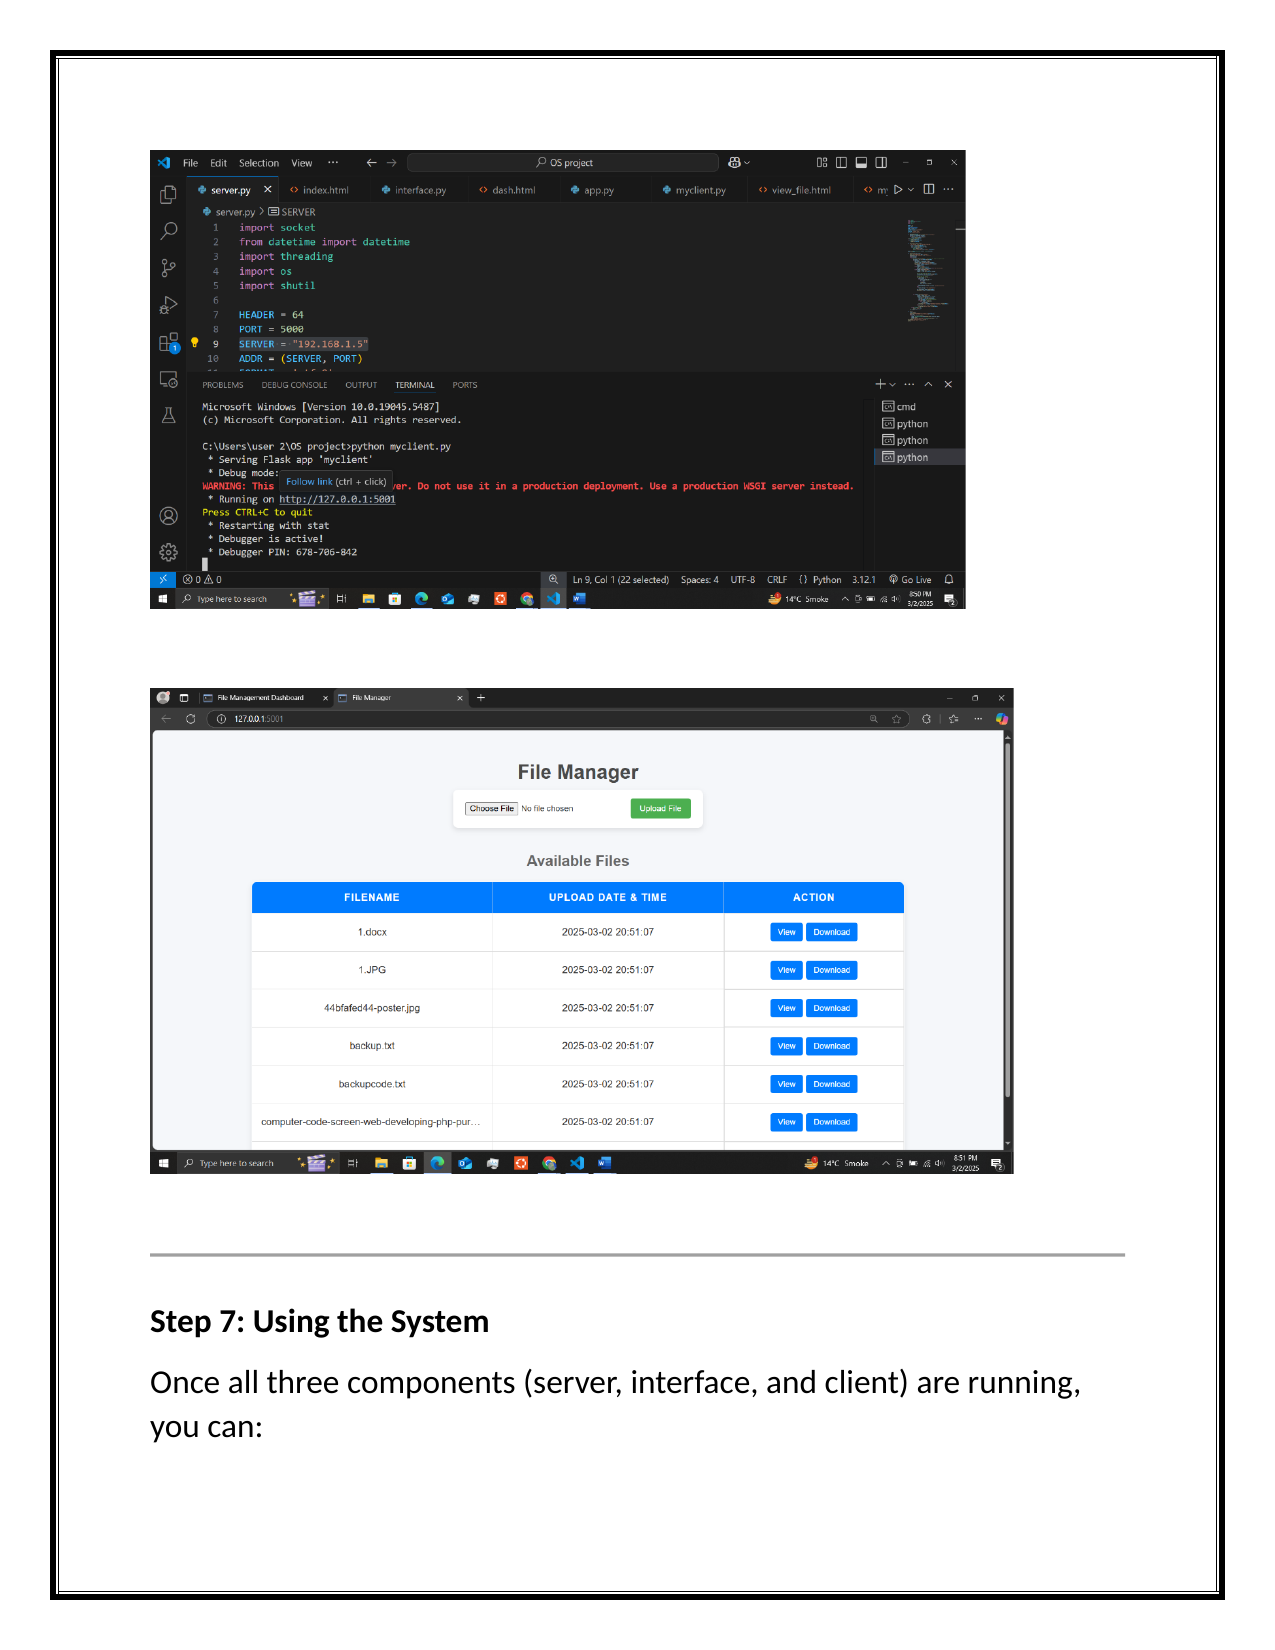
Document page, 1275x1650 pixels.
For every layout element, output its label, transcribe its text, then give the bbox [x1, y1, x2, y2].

picture [150, 150, 966, 609]
text Step 7: Using the System [150, 1300, 1125, 1341]
picture [150, 688, 1014, 1174]
text Once all three components (server, interface, and client) are running, you can: [150, 1361, 1125, 1446]
